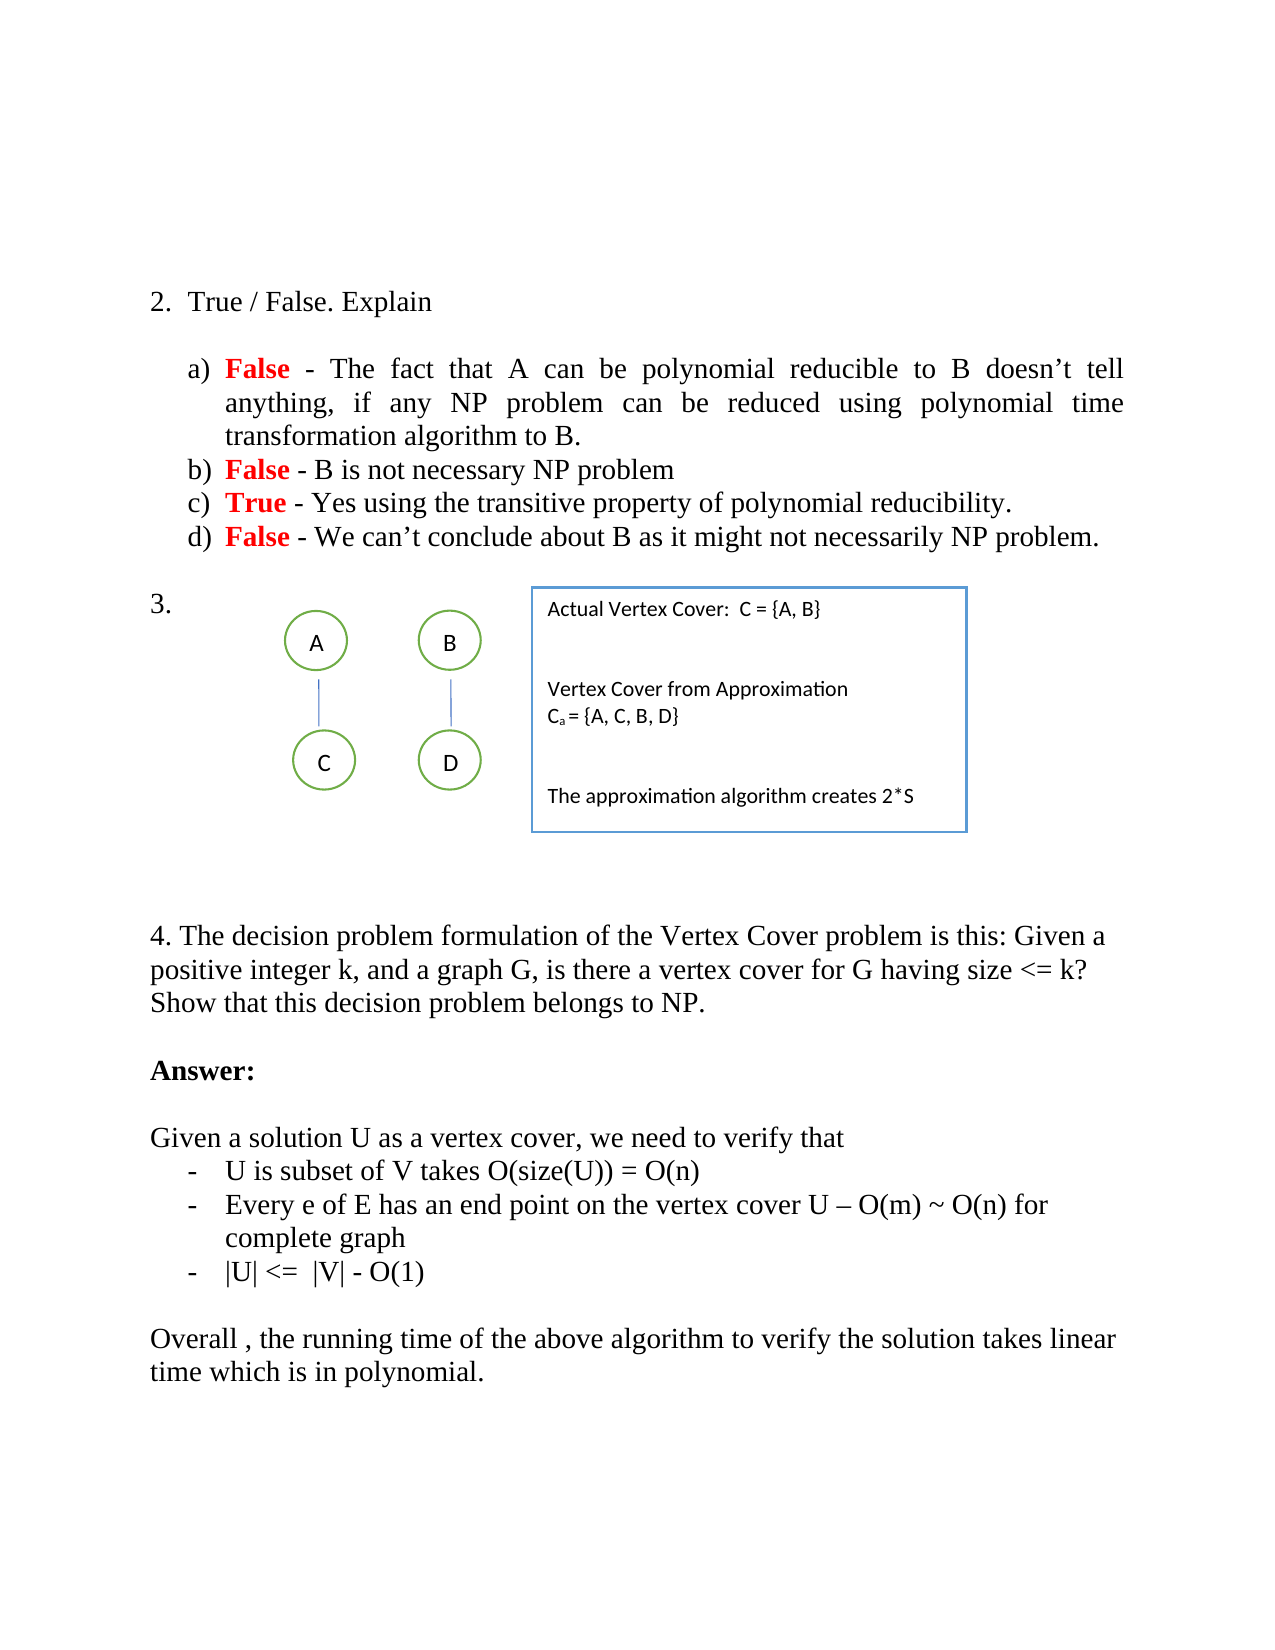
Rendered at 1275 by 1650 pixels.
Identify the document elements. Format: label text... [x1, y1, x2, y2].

list False - B is not necessary NP problem [187, 452, 1125, 485]
list Every e of E has an end point on the vertex cover U – O(m) ~ O(n) for complete graph [187, 1187, 1125, 1254]
list |U| <= |V| - O(1) [187, 1254, 1125, 1287]
list False - We can’t conclude about B as it might not necessarily NP problem. [187, 519, 1125, 552]
list U is subset of V takes O(size(U)) = O(n) [187, 1153, 1125, 1187]
text Overall , the running time of the above algorithm to verify the solution takes linear time which is in polynomial. [150, 1321, 1125, 1388]
list False - The fact that A can be polynomial reducible to B doesn’t tell anything, if any NP problem can be reduced using polynomial time transformation algorithm to B. [187, 351, 1125, 452]
text 4. The decision problem formulation of the Vertex Cover problem is this: Given a positive integer k, and a graph G, is there a vertex cover for G having size <= k? Show that this decision problem belongs to NP. [150, 918, 1125, 1019]
list True - Yes using the transitive property of polynomial reducibility. [187, 485, 1125, 519]
text Answer: [150, 1053, 1125, 1086]
text Given a solution U as a vertex cover, we need to verify that [150, 1120, 1125, 1153]
list True / False. Explain [150, 284, 1125, 318]
